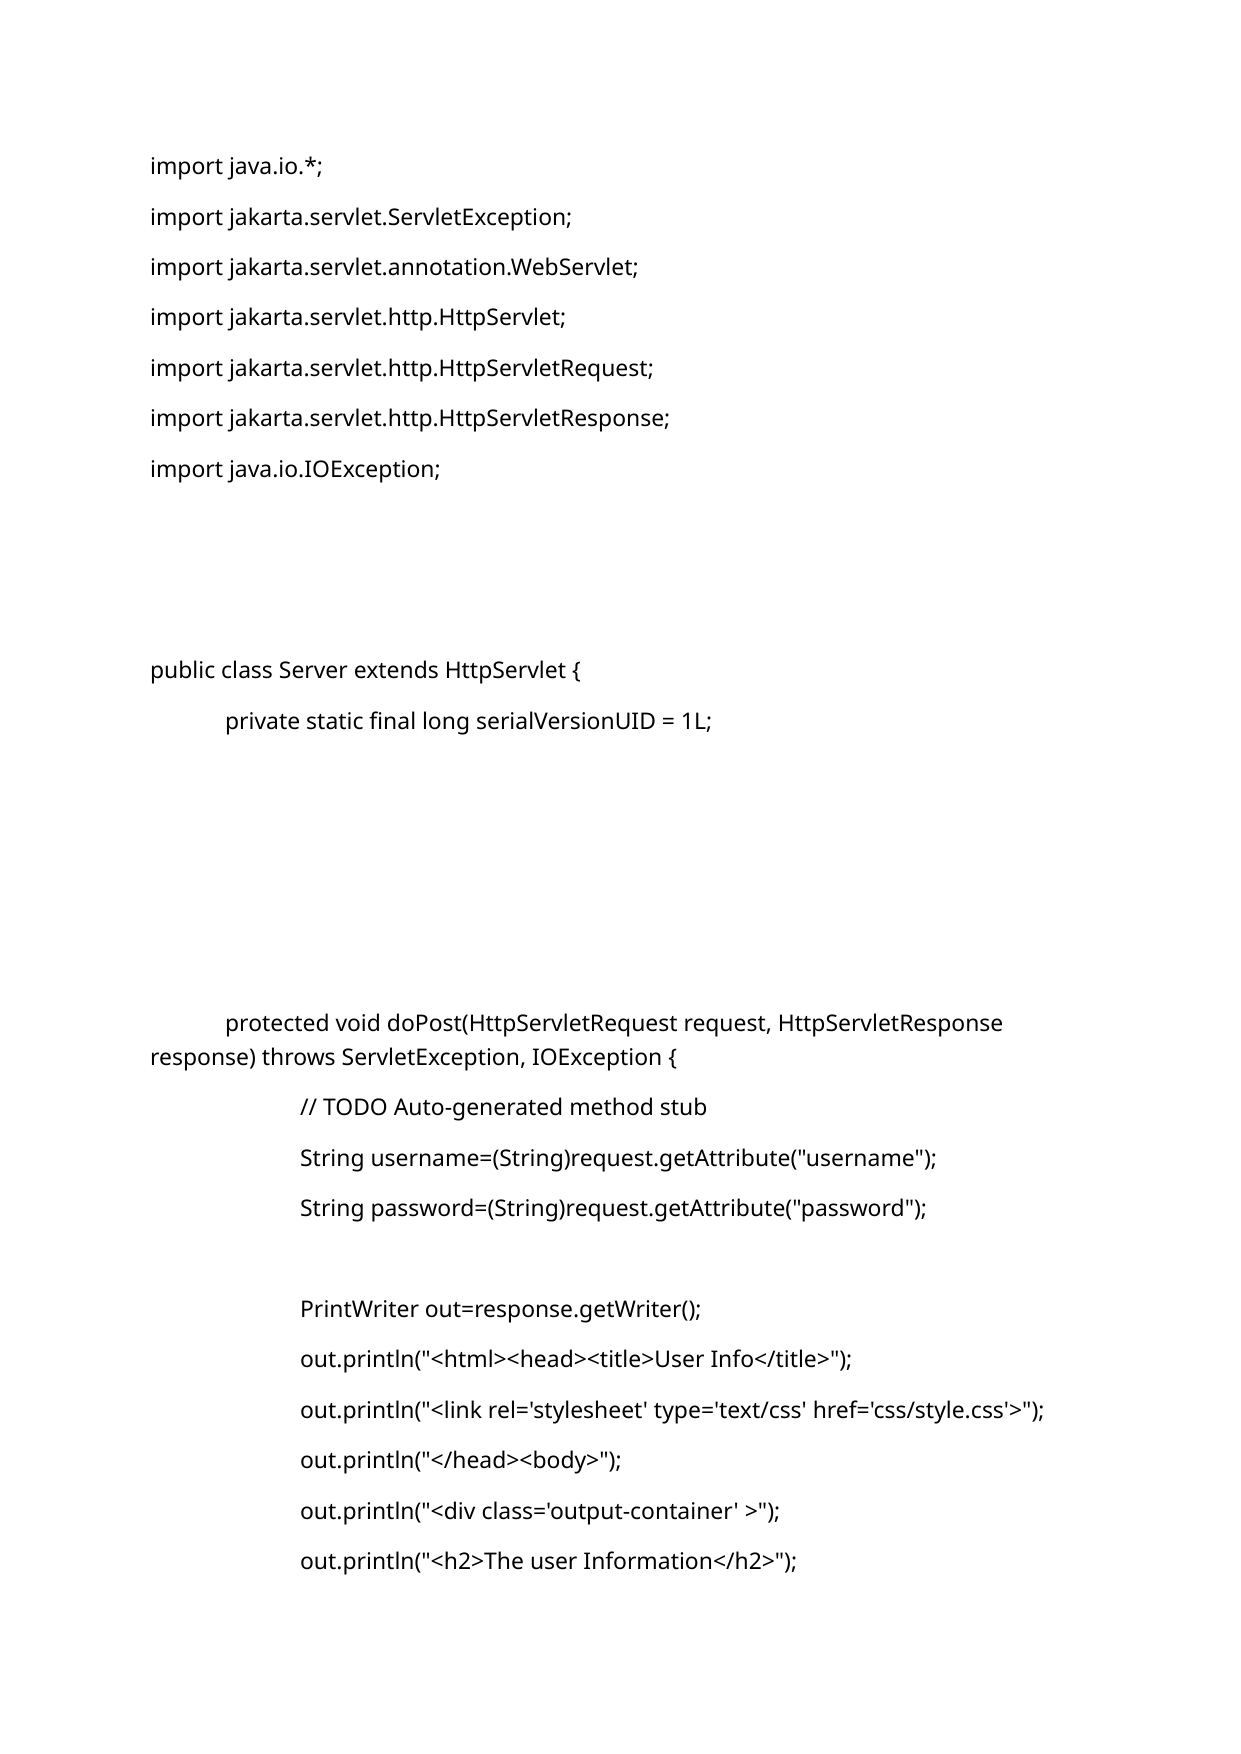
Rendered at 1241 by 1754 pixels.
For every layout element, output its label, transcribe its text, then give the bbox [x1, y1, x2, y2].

text out.println("<html><head><title>User Info</title>"); [150, 1343, 1090, 1374]
text public class Server extends HttpServlet { [150, 654, 1090, 685]
text import java.io.IOException; [150, 452, 1090, 484]
text String password=(String)request.getAttribute("password"); [150, 1192, 1090, 1223]
text import jakarta.servlet.annotation.WebServlet; [150, 251, 1090, 282]
text // TODO Auto-generated method stub [150, 1091, 1090, 1122]
text String username=(String)request.getAttribute("username"); [150, 1142, 1090, 1173]
text PrintWriter out=response.getWriter(); [150, 1293, 1090, 1324]
text import java.io.*; [150, 150, 1090, 181]
text private static final long serialVersionUID = 1L; [150, 704, 1090, 736]
text out.println("<link rel='stylesheet' type='text/css' href='css/style.css'>"); [150, 1394, 1090, 1425]
text out.println("<h2>The user Information</h2>"); [150, 1545, 1090, 1576]
text import jakarta.servlet.http.HttpServlet; [150, 301, 1090, 332]
text import jakarta.servlet.http.HttpServletResponse; [150, 402, 1090, 433]
text out.println("<div class='output-container' >"); [150, 1494, 1090, 1526]
text out.println("</head><body>"); [150, 1444, 1090, 1475]
text import jakarta.servlet.http.HttpServletRequest; [150, 352, 1090, 383]
text protected void doPost(HttpServletRequest request, HttpServletResponse response) throws ServletException, IOException { [150, 1007, 1090, 1072]
text import jakarta.servlet.ServletException; [150, 200, 1090, 232]
